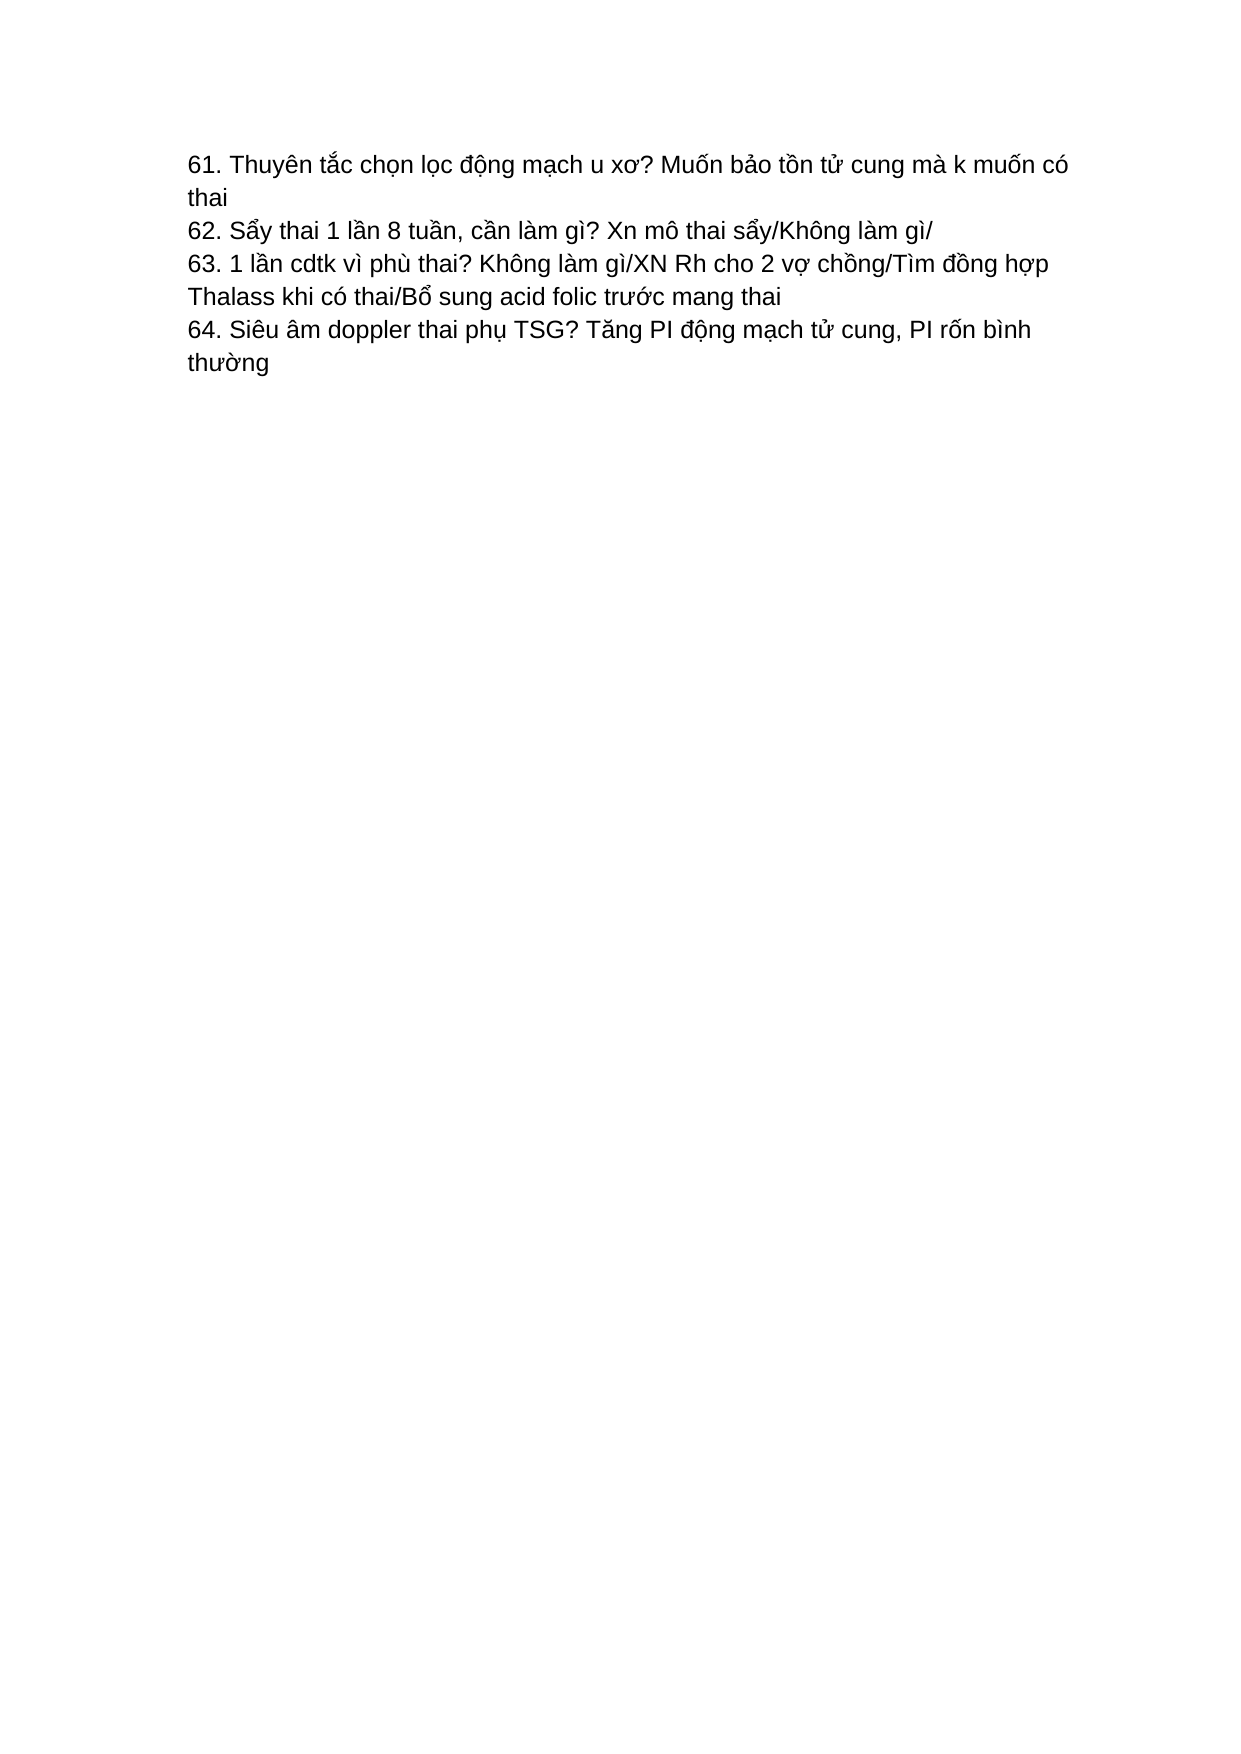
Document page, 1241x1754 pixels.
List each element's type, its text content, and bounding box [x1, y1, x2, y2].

text 63. 1 lần cdtk vì phù thai? Không làm gì/XN Rh cho 2 vợ chồng/Tìm đồng hợp Thalass khi có thai/Bổ sung acid folic trước mang thai [187, 249, 1090, 311]
text 64. Siêu âm doppler thai phụ TSG? Tăng PI động mạch tử cung, PI rốn bình thường [187, 315, 1090, 377]
text 61. Thuyên tắc chọn lọc động mạch u xơ? Muốn bảo tồn tử cung mà k muốn có thai [187, 150, 1090, 212]
text 62. Sẩy thai 1 lần 8 tuần, cần làm gì? Xn mô thai sẩy/Không làm gì/ [187, 216, 1090, 245]
